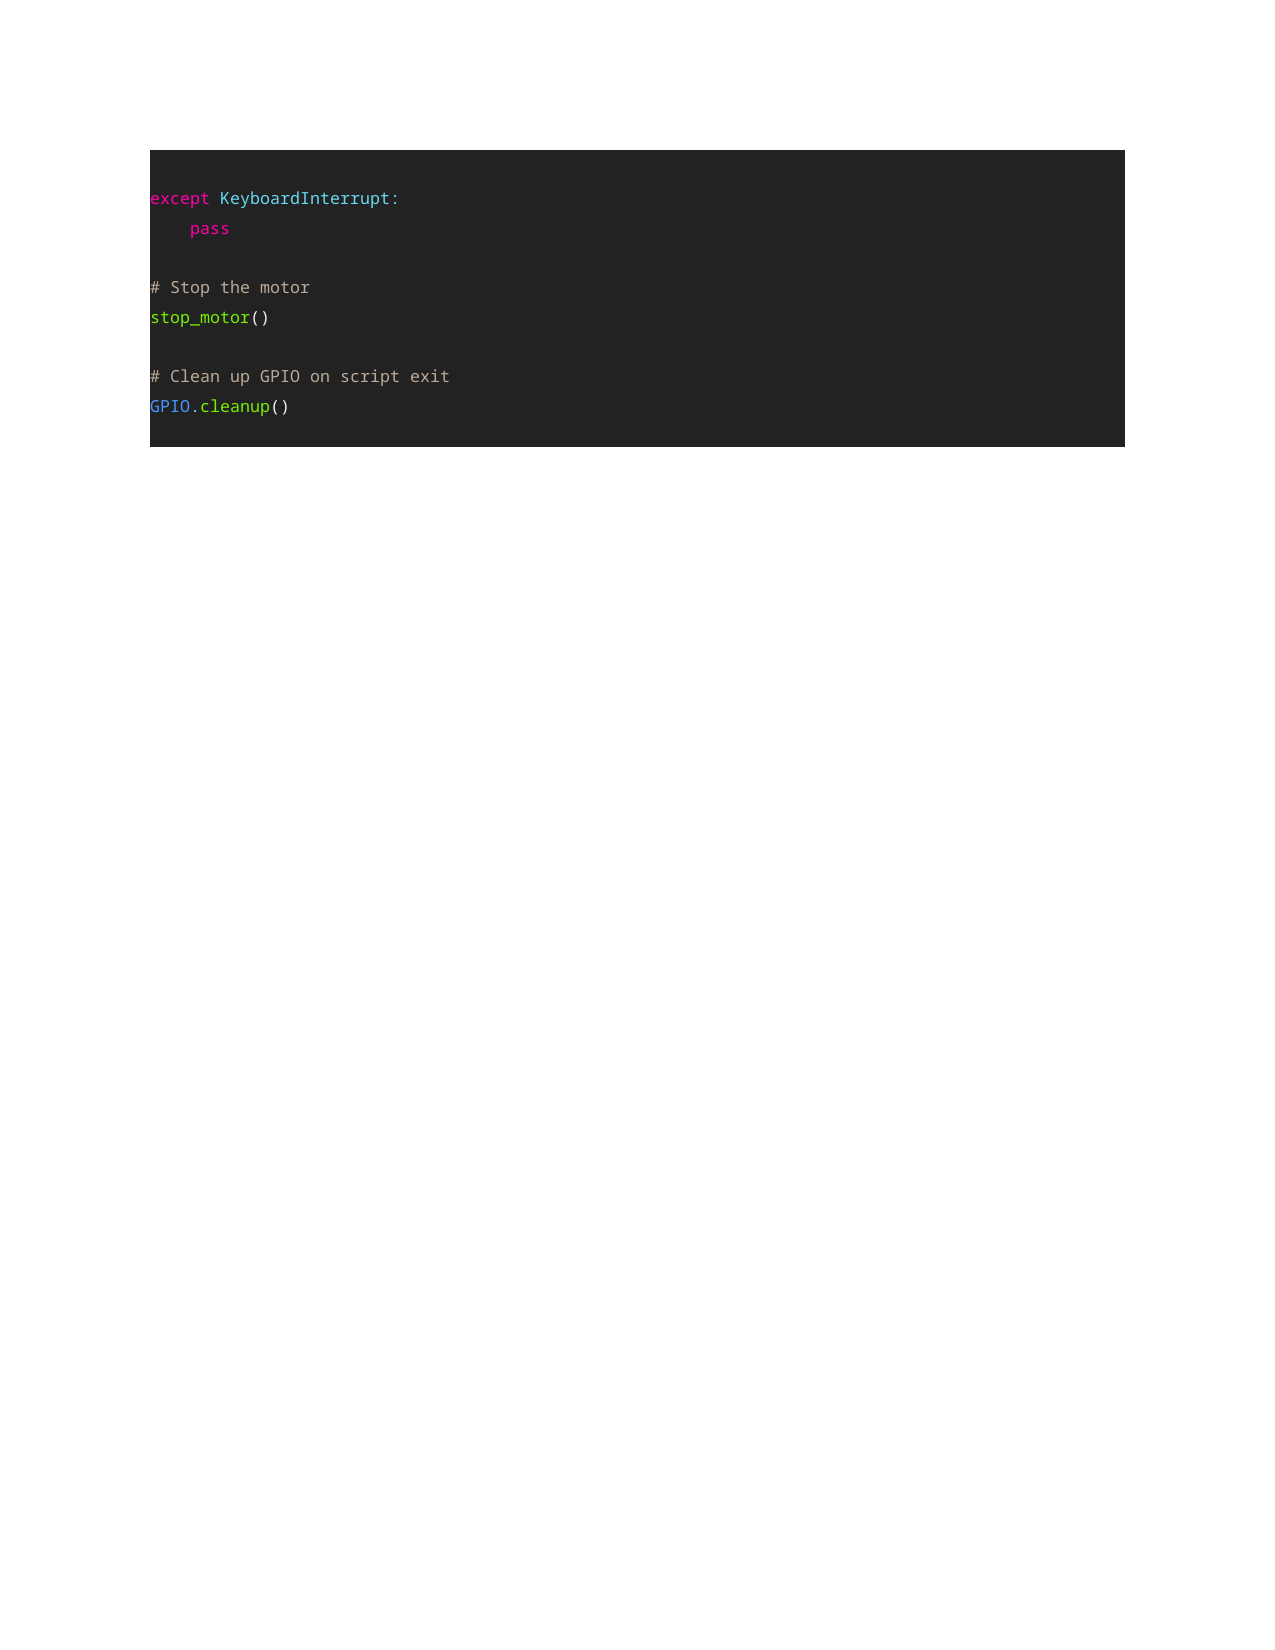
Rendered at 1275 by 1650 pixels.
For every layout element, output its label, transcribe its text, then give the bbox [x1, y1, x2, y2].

text pass [150, 209, 1125, 239]
text stop_motor() [150, 298, 1125, 328]
text # Clean up GPIO on script exit [150, 358, 1125, 387]
text GPIO.cleanup() [150, 387, 1125, 417]
text # Stop the motor [150, 269, 1125, 298]
text except KeyboardInterrupt: [150, 180, 1125, 209]
